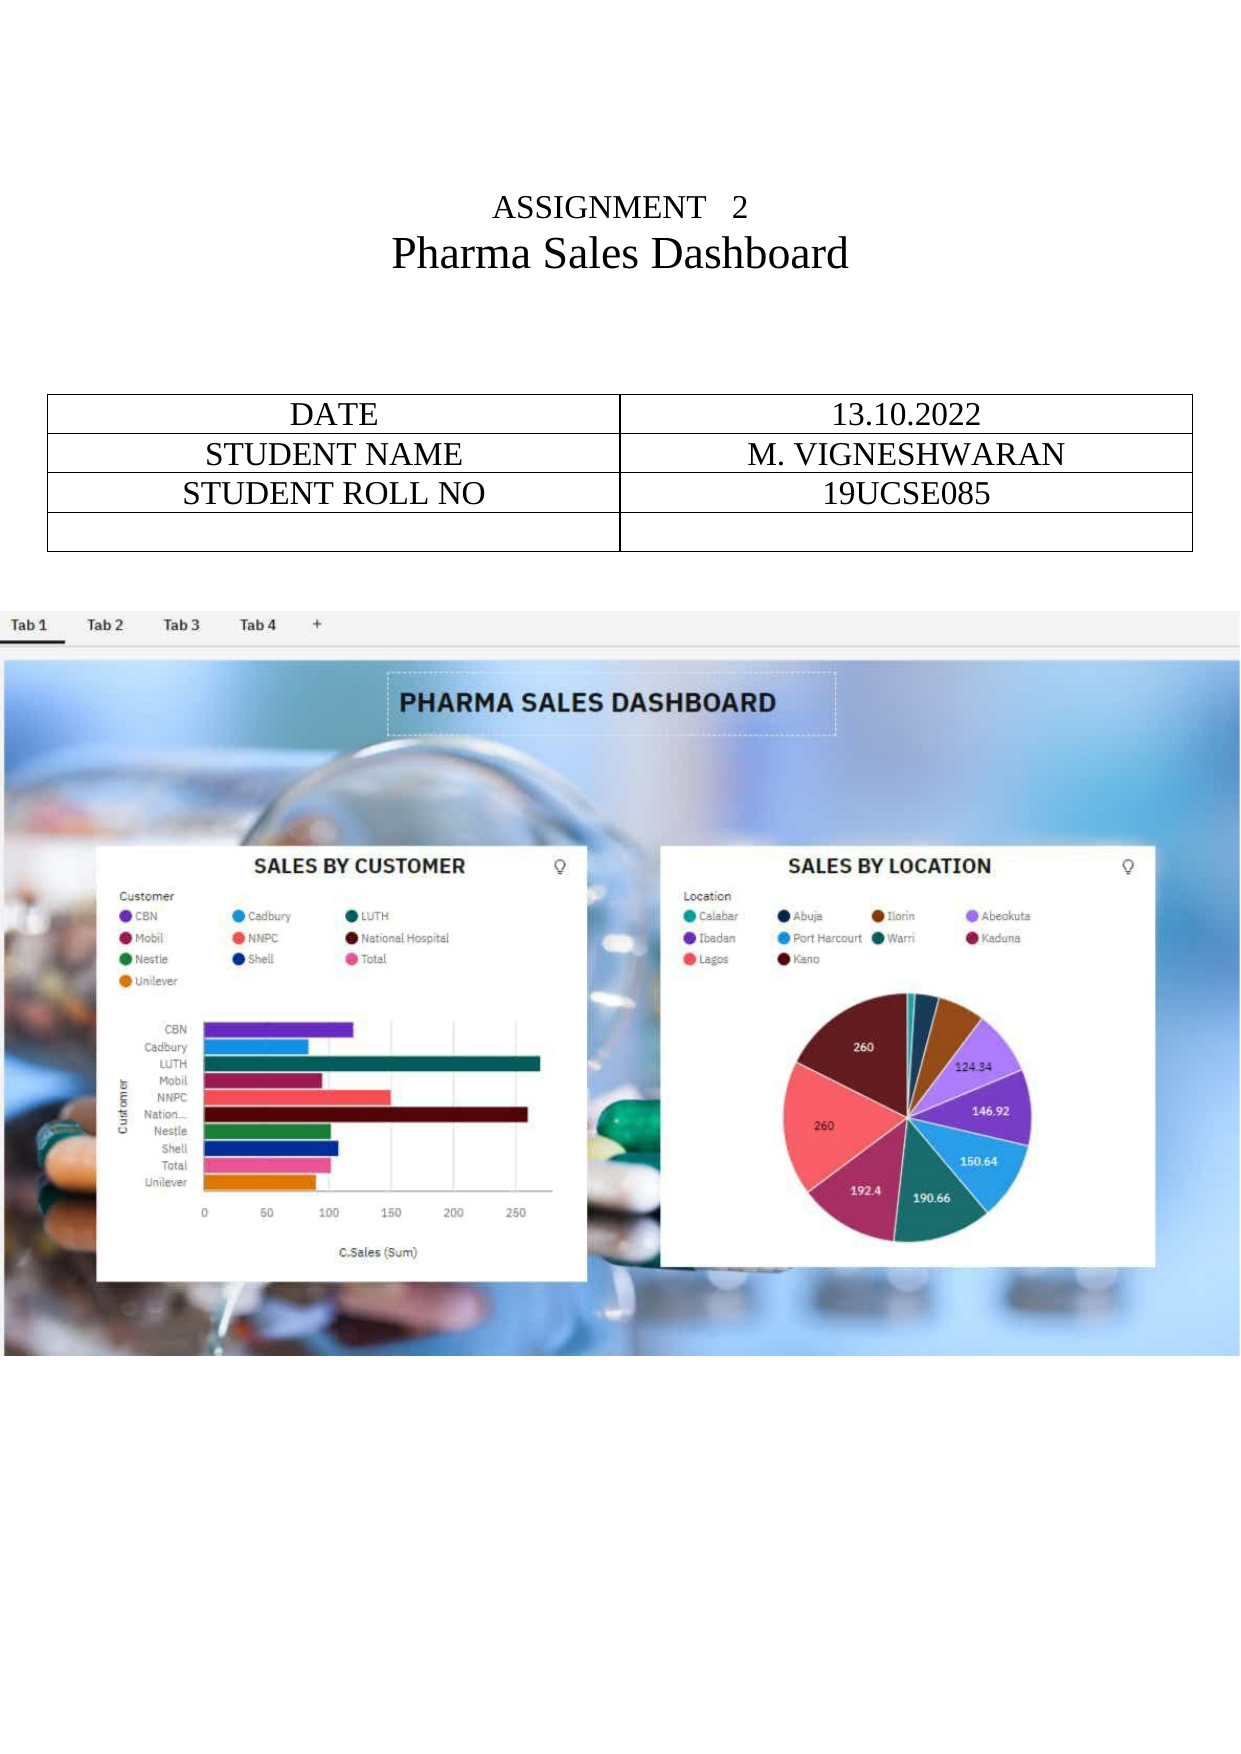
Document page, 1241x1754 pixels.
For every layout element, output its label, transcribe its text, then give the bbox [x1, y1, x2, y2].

text Pharma Sales Dashboard [0, 226, 1240, 278]
table_cell STUDENT NAME [48, 434, 619, 472]
table_cell M. VIGNESHWARAN [621, 434, 1192, 472]
table_header DATE [48, 395, 619, 433]
table_cell [621, 513, 1192, 551]
text ASSIGNMENT 2 [0, 187, 1240, 226]
picture [0, 611, 1240, 1356]
table_cell 19UCSE085 [621, 473, 1192, 512]
table_header 13.10.2022 [621, 395, 1192, 433]
table_cell [48, 513, 619, 551]
table_cell STUDENT ROLL NO [48, 473, 619, 512]
